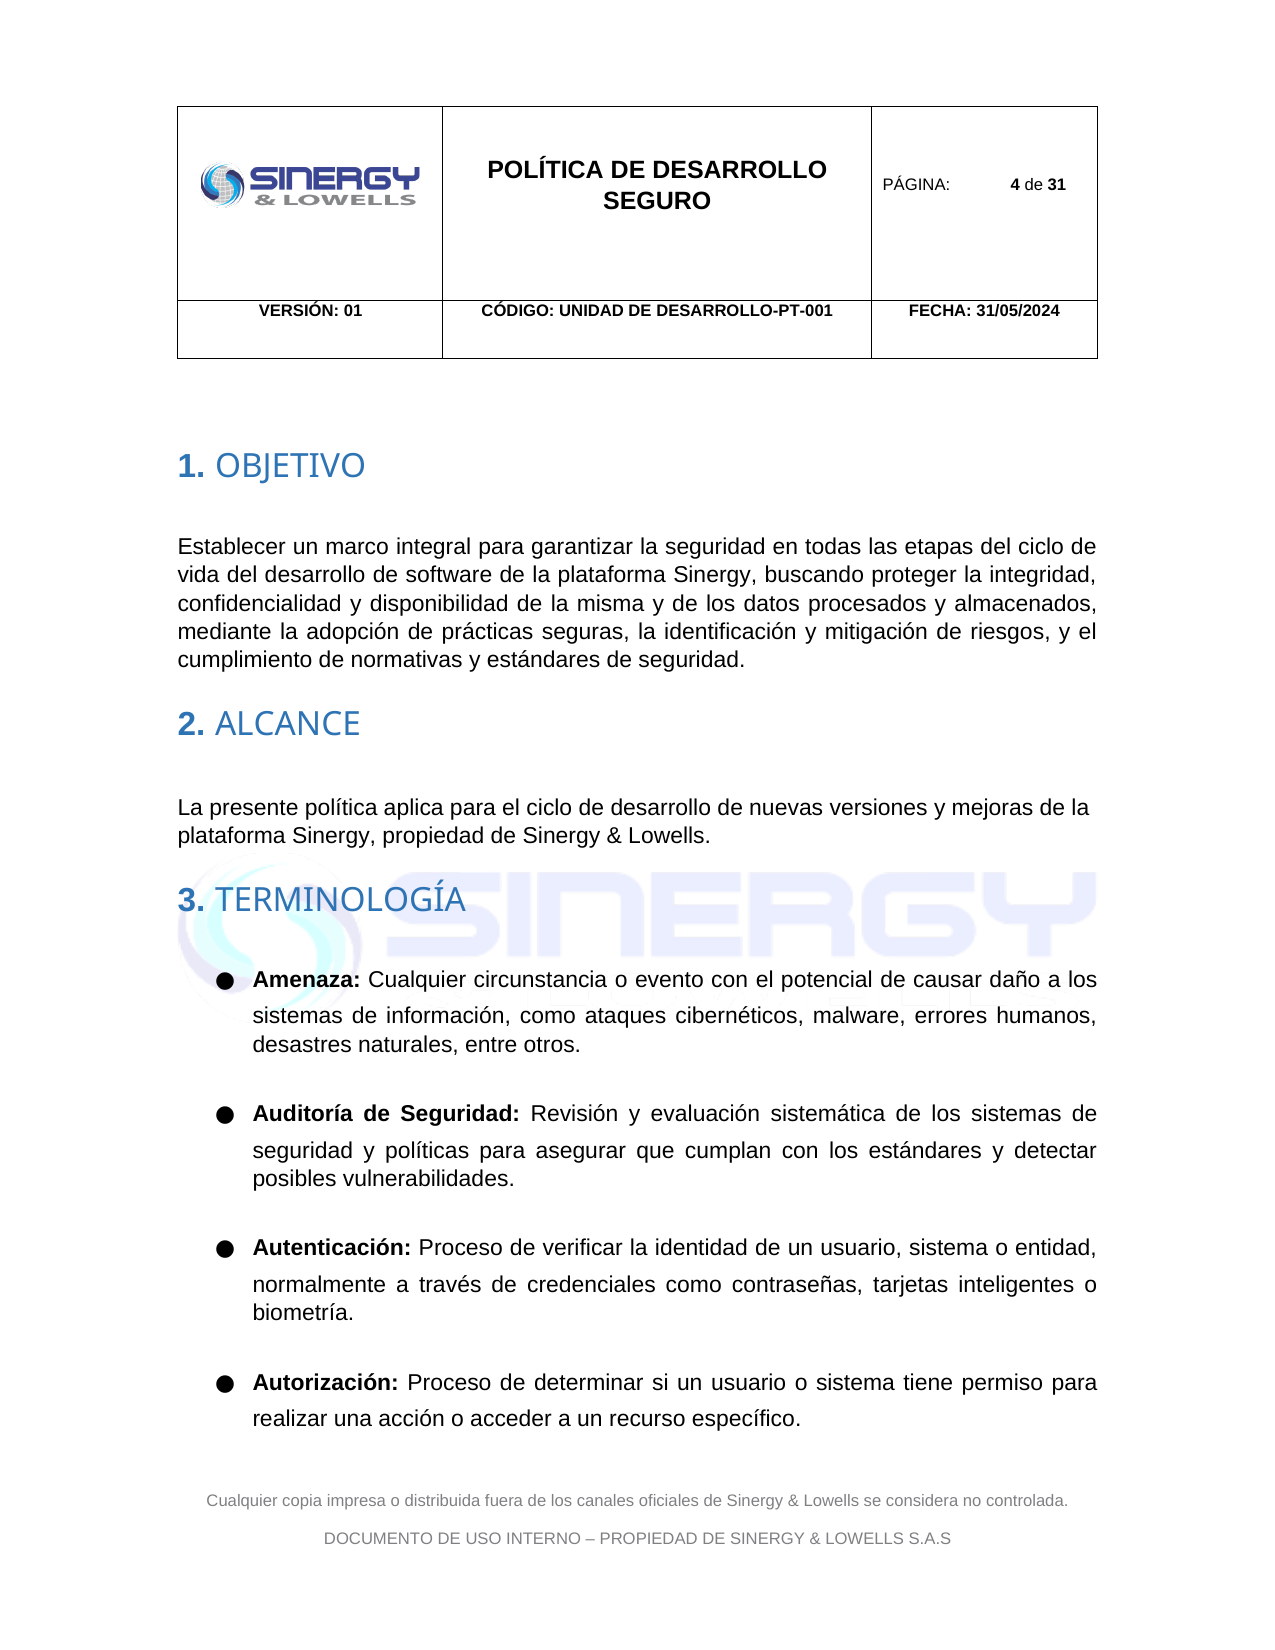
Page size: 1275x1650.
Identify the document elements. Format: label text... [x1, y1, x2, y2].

list Auditoría de Seguridad: Revisión y evaluación sistemática de los sistemas de seguridad y políticas para asegurar que cumplan con los estándares y detectar posibles vulnerabilidades. [215, 1087, 1098, 1191]
subtitle OBJETIVO [177, 442, 1098, 487]
text La presente política aplica para el ciclo de desarrollo de nuevas versiones y mejoras de la plataforma Sinergy, propiedad de Sinergy & Lowells. [177, 794, 1098, 849]
text Establecer un marco integral para garantizar la seguridad en todas las etapas del ciclo de vida del desarrollo de software de la plataforma Sinergy, buscando proteger la integridad, confidencialidad y disponibilidad de la misma y de los datos procesados y almacenados, mediante la adopción de prácticas seguras, la identificación y mitigación de riesgos, y el cumplimiento de normativas y estándares de seguridad. [177, 533, 1098, 673]
list Amenaza: Cualquier circunstancia o evento con el potencial de causar daño a los sistemas de información, como ataques cibernéticos, malware, errores humanos, desastres naturales, entre otros. [215, 953, 1098, 1057]
list Autorización: Proceso de determinar si un usuario o sistema tiene permiso para realizar una acción o acceder a un recurso específico. [215, 1356, 1098, 1432]
subtitle TERMINOLOGÍA [177, 876, 1098, 921]
subtitle ALCANCE [177, 700, 1098, 745]
picture [201, 162, 420, 208]
list Autenticación: Proceso de verificar la identidad de un usuario, sistema o entidad, normalmente a través de credenciales como contraseñas, tarjetas inteligentes o biometría. [215, 1222, 1098, 1326]
